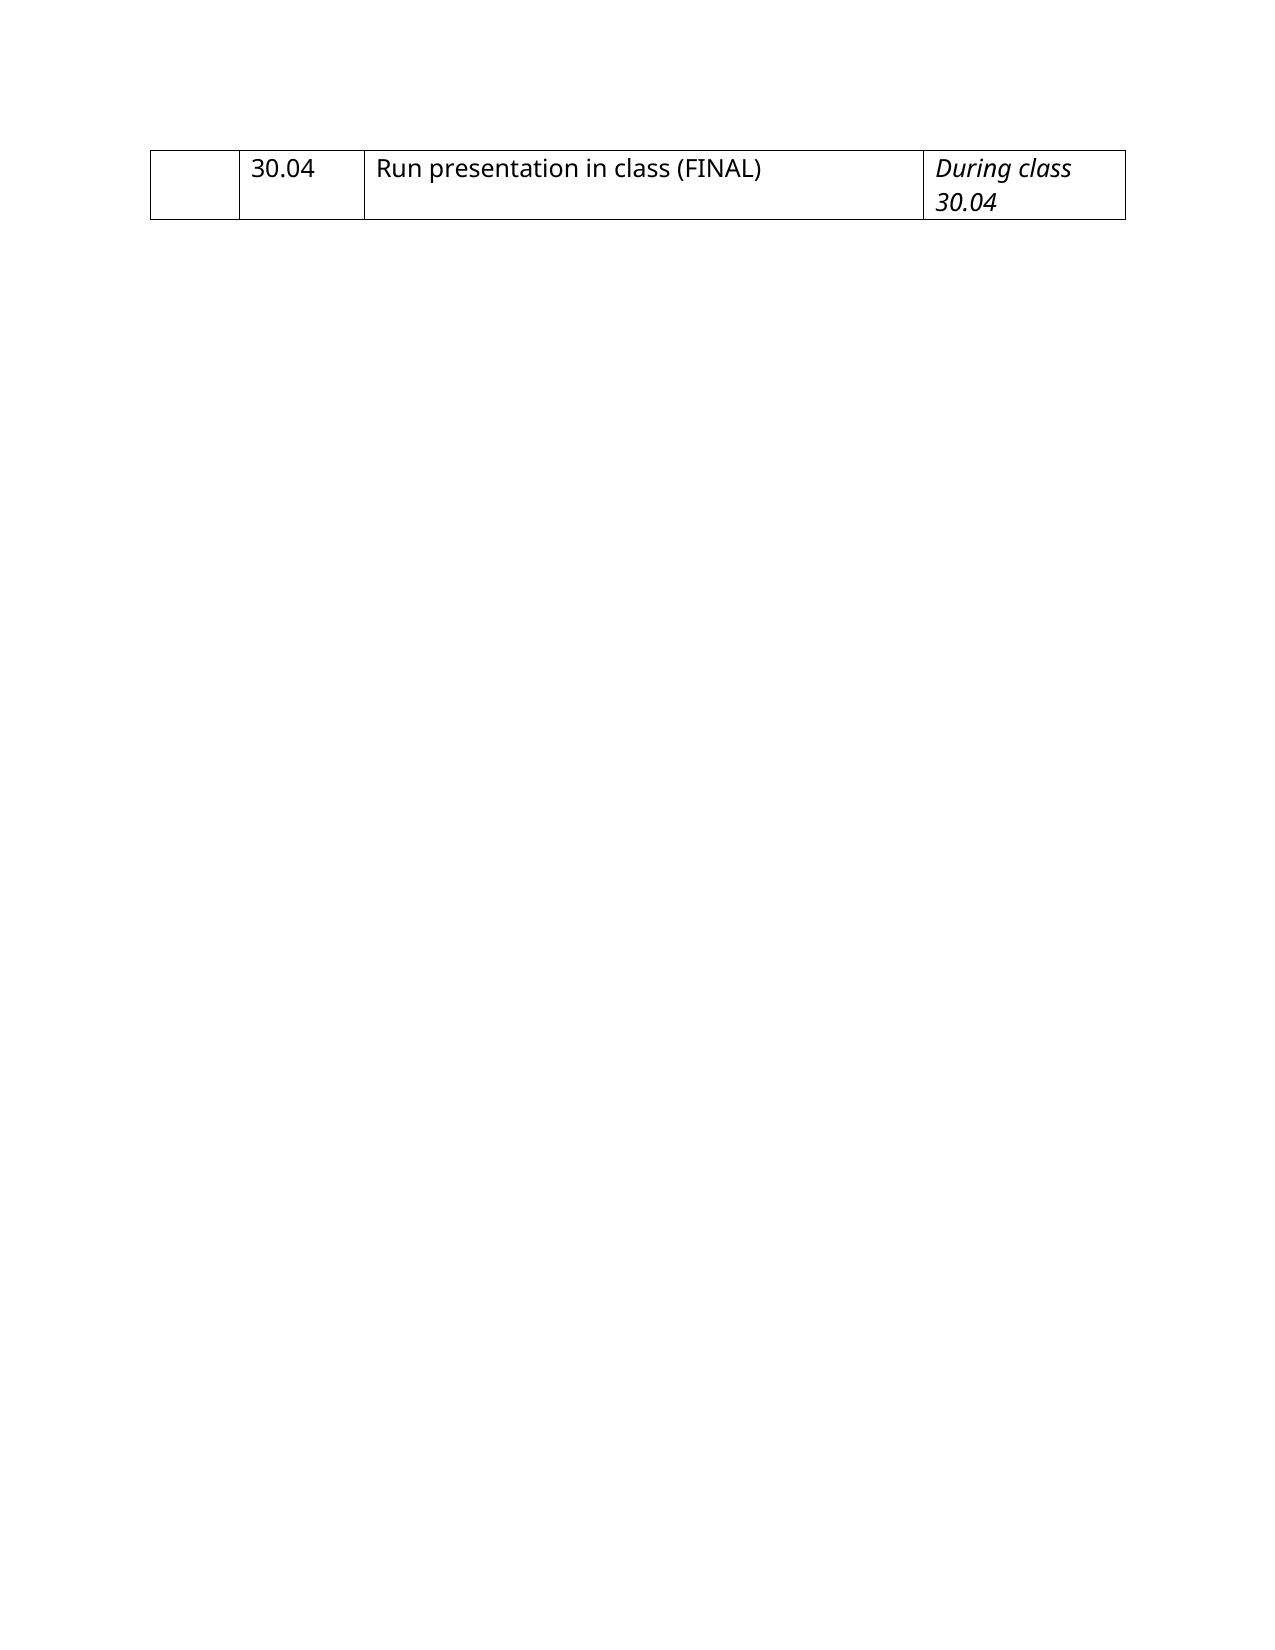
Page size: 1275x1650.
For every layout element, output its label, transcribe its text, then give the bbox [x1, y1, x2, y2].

table_cell [151, 151, 239, 219]
table_cell 30.04 [240, 151, 364, 219]
table_cell During class 30.04 [924, 151, 1125, 219]
table_cell Run presentation in class (FINAL) [365, 151, 923, 219]
